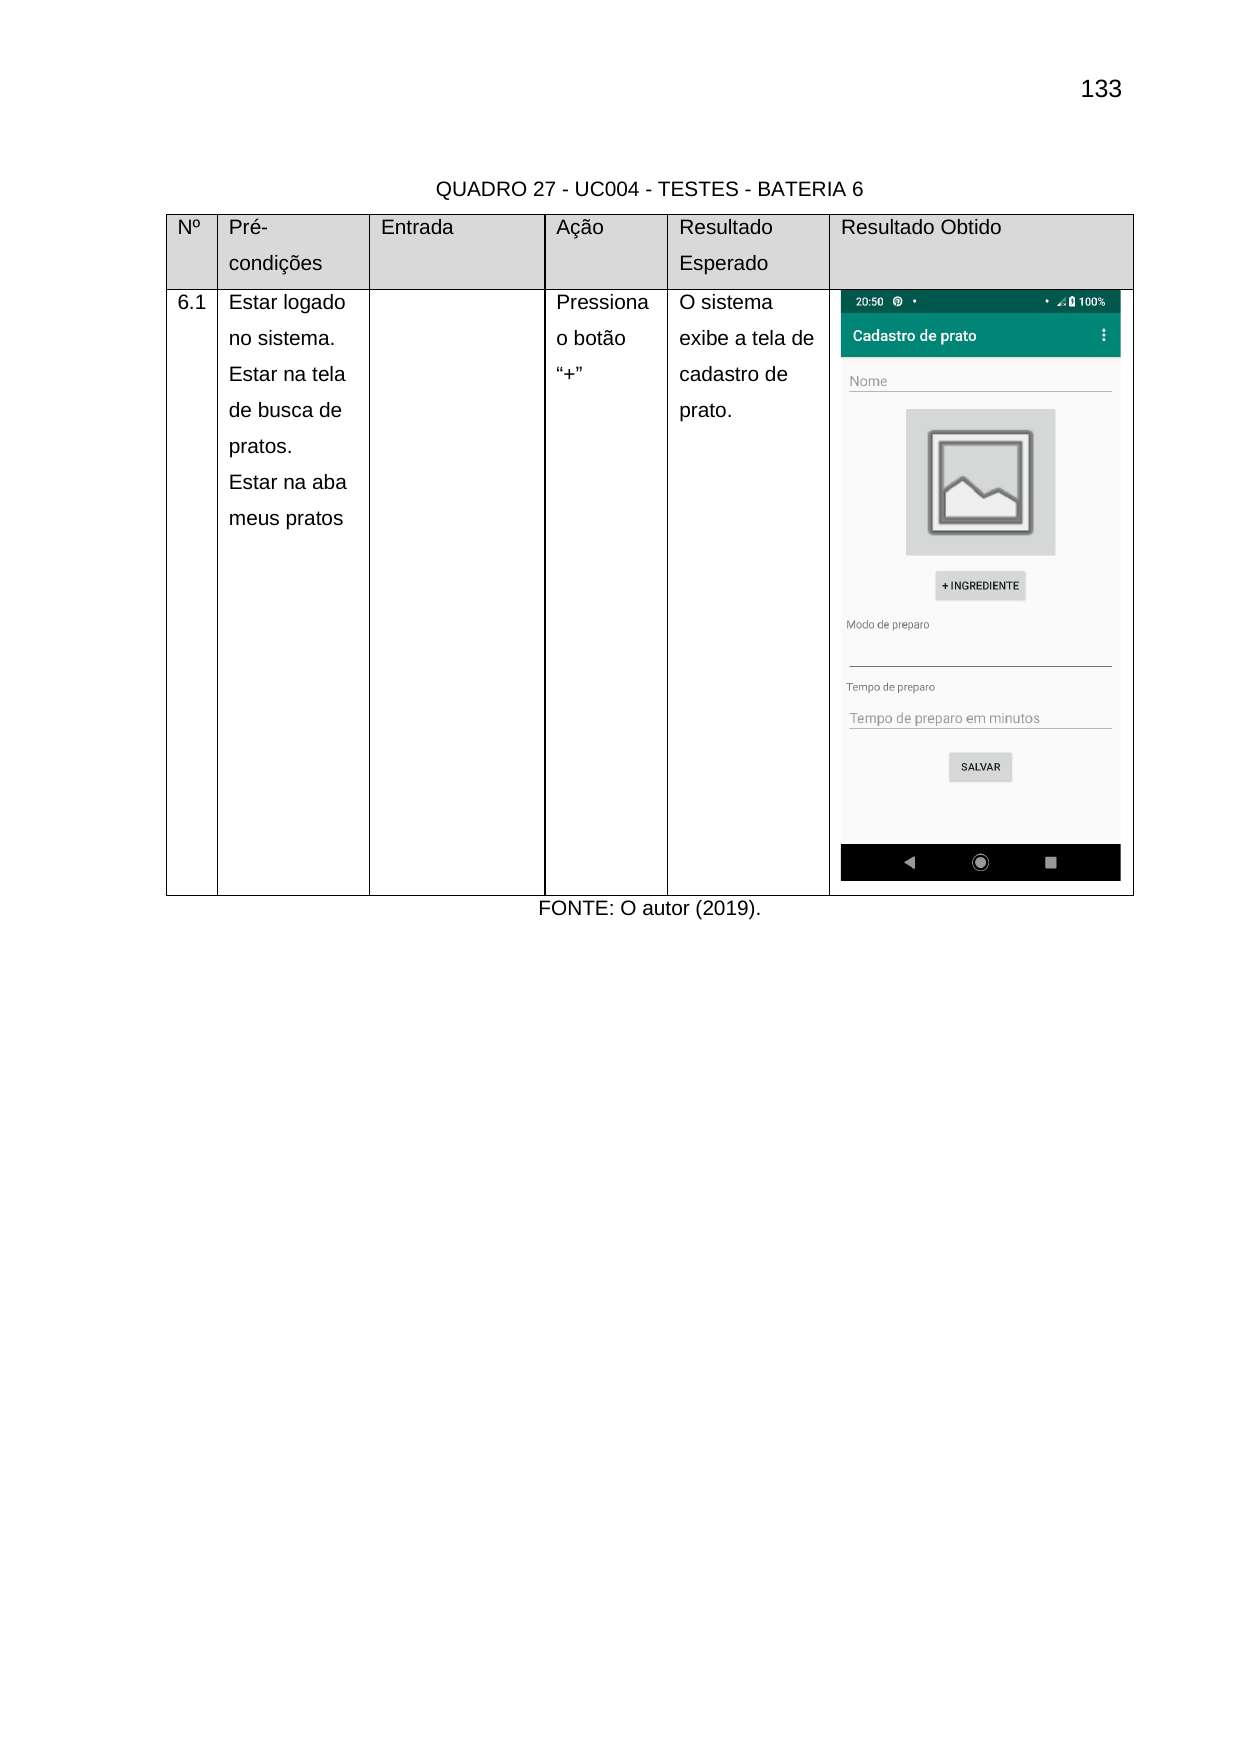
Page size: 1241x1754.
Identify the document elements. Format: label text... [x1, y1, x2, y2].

table_header Resultado Obtido [830, 215, 1133, 289]
table_cell Pressiona o botão “+” [546, 290, 667, 895]
table_header Pré-condições [218, 215, 369, 289]
text FONTE: O autor (2019). [177, 896, 1122, 920]
text QUADRO 27 - UC004 - TESTES - BATERIA 6 [177, 177, 1122, 201]
picture [840, 290, 1121, 881]
table_header Ação [546, 215, 667, 289]
table_cell O sistema exibe a tela de cadastro de prato. [668, 290, 829, 895]
table_header Resultado Esperado [668, 215, 829, 289]
table_cell [830, 290, 1133, 895]
table_header Entrada [370, 215, 544, 289]
table_cell Estar logado no sistema. Estar na tela de busca de pratos. Estar na aba meus pratos [218, 290, 369, 895]
table_cell 6.1 [167, 290, 217, 895]
table_header Nº [167, 215, 217, 289]
table_cell [370, 290, 544, 895]
